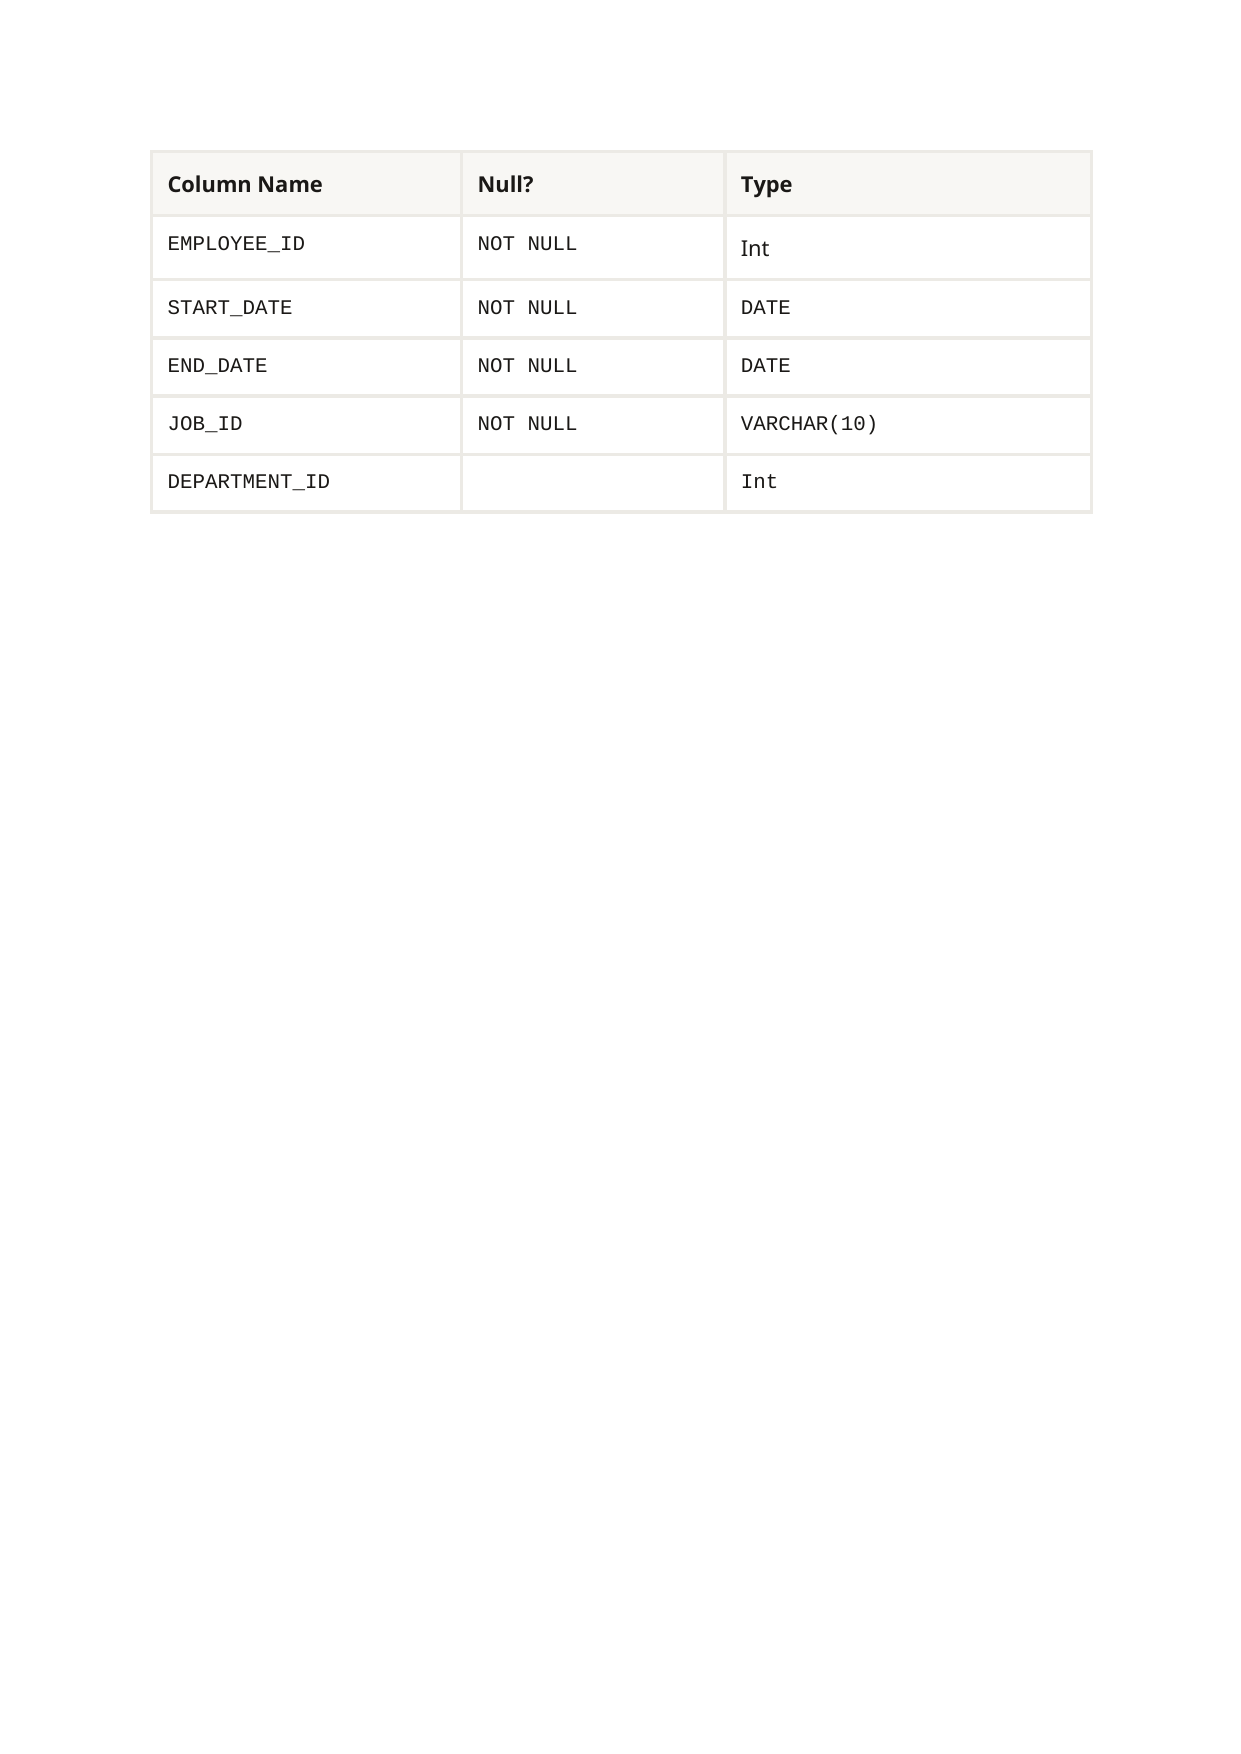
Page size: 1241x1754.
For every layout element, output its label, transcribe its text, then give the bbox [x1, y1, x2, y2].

table_cell START_DATE [153, 281, 460, 336]
table_cell EMPLOYEE_ID [153, 217, 460, 278]
table_cell [463, 456, 723, 510]
table_header Column Name [153, 153, 460, 214]
table_cell DEPARTMENT_ID [153, 456, 460, 510]
table_cell JOB_ID [153, 398, 460, 452]
table_cell NOT NULL [463, 398, 723, 452]
table_cell NOT NULL [463, 281, 723, 336]
table_cell VARCHAR(10) [727, 398, 1090, 452]
table_cell DATE [727, 340, 1090, 394]
table_cell Int [727, 456, 1090, 510]
table_cell DATE [727, 281, 1090, 336]
table_header Type [727, 153, 1090, 214]
table_header Null? [463, 153, 723, 214]
table_cell Int [727, 217, 1090, 278]
table_cell NOT NULL [463, 217, 723, 278]
table_cell NOT NULL [463, 340, 723, 394]
table_cell END_DATE [153, 340, 460, 394]
